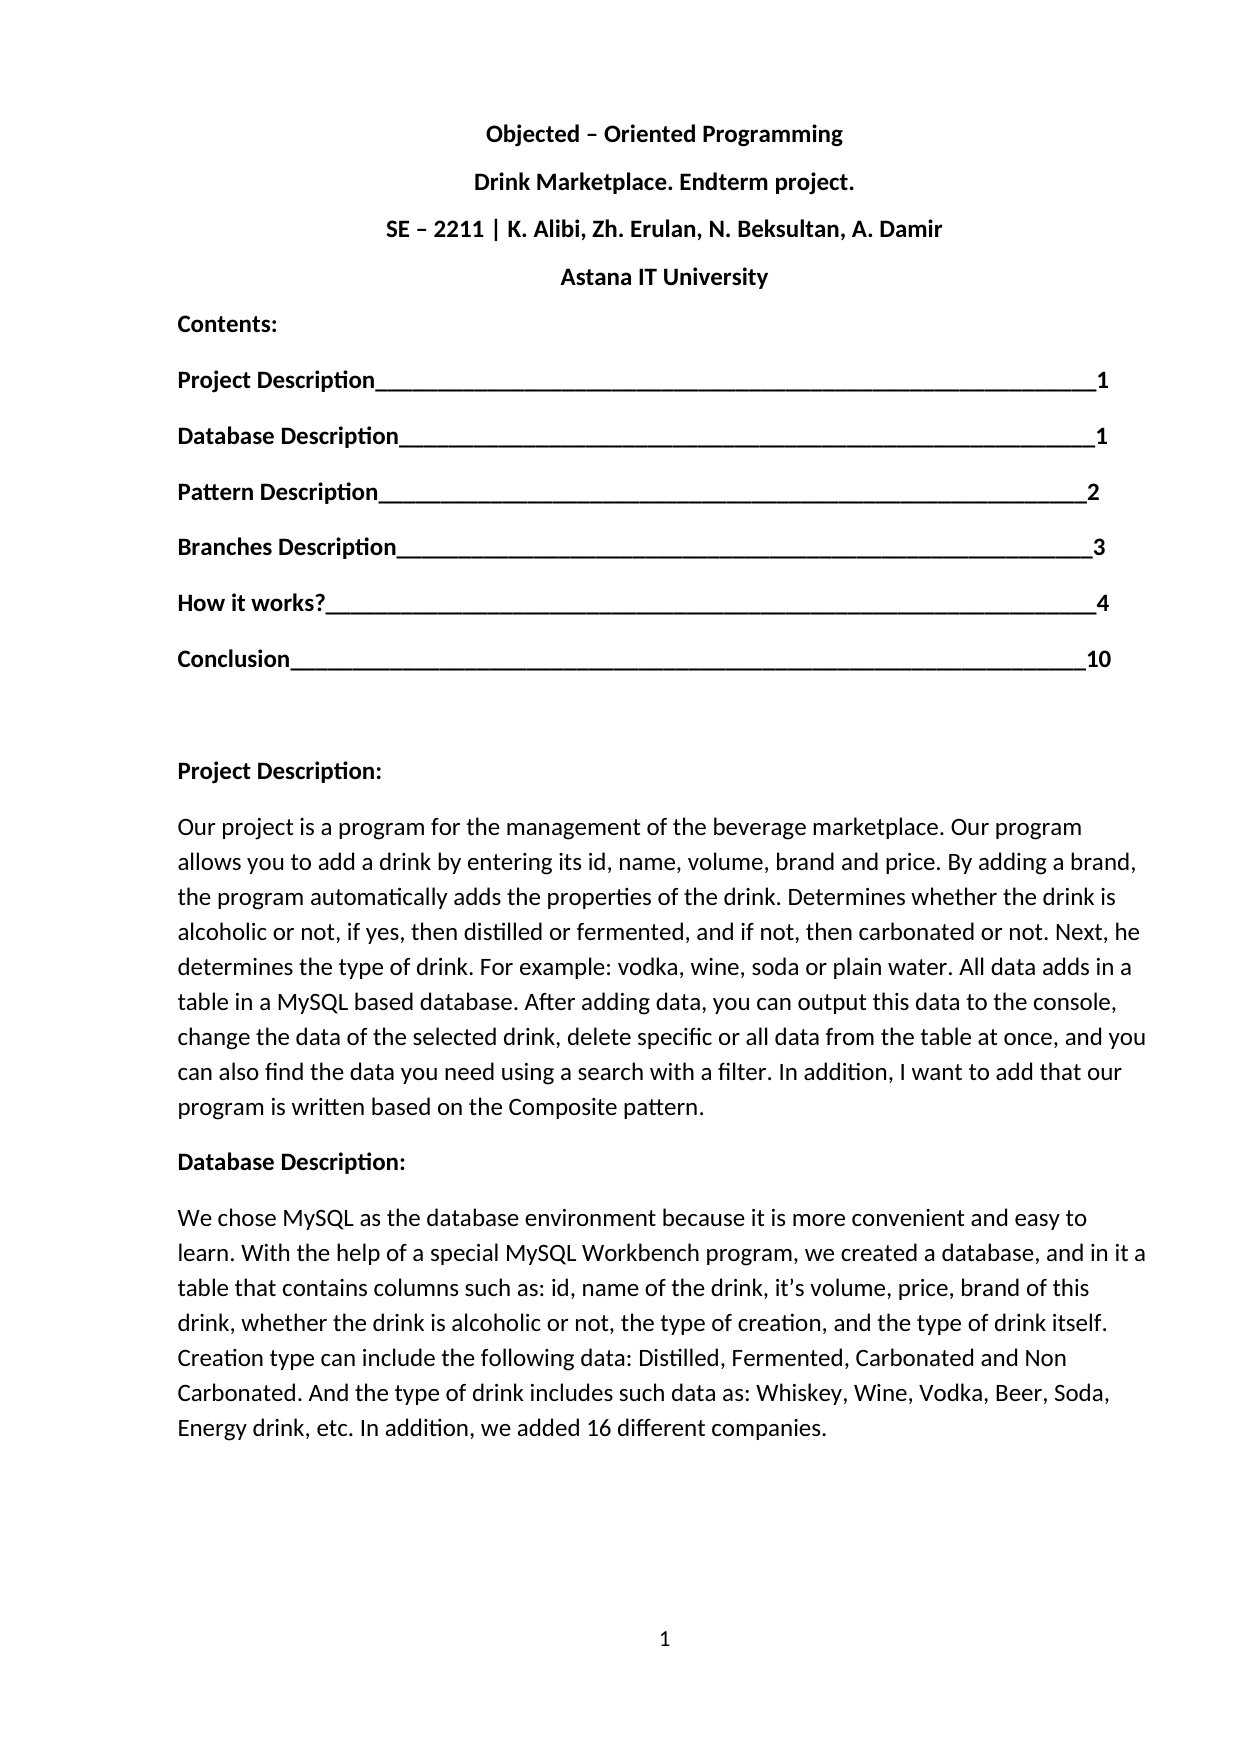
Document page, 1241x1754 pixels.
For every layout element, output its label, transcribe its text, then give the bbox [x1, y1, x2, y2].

text Project Description__________________________________________________________1 [177, 364, 1152, 394]
text How it works?______________________________________________________________4 [177, 587, 1152, 618]
text Database Description: [177, 1146, 1152, 1177]
text SE – 2211 | K. Alibi, Zh. Erulan, N. Beksultan, A. Damir [177, 213, 1152, 244]
text Drink Marketplace. Endterm project. [177, 166, 1152, 196]
text Pattern Description_________________________________________________________2 [177, 476, 1152, 506]
text Conclusion________________________________________________________________10 [177, 643, 1152, 674]
text Project Description: [177, 755, 1152, 785]
text Contents: [177, 308, 1152, 339]
text Objected – Oriented Programming [177, 118, 1152, 149]
text Database Description________________________________________________________1 [177, 420, 1152, 450]
text We chose MySQL as the database environment because it is more convenient and easy to learn. With the help of a special MySQL Workbench program, we created a database, and in it a table that contains columns such as: id, name of the drink, it’s volume, price, brand of this drink, whether the drink is alcoholic or not, the type of creation, and the type of drink itself. Creation type can include the following data: Distilled, Fermented, Carbonated and Non Carbonated. And the type of drink includes such data as: Whiskey, Wine, Vodka, Beer, Soda, Energy drink, etc. In addition, we added 16 different companies. [177, 1202, 1152, 1443]
text Branches Description________________________________________________________3 [177, 531, 1152, 562]
text Astana IT University [177, 261, 1152, 291]
text Our project is a program for the management of the beverage marketplace. Our program allows you to add a drink by entering its id, name, volume, brand and price. By adding a brand, the program automatically adds the properties of the drink. Determines whether the drink is alcoholic or not, if yes, then distilled or fermented, and if not, then carbonated or not. Next, he determines the type of drink. For example: vodka, wine, soda or plain water. All data adds in a table in a MySQL based database. After adding data, you can output this data to the console, change the data of the selected drink, delete specific or all data from the table at once, and you can also find the data you need using a search with a filter. In addition, I want to add that our program is written based on the Composite pattern. [177, 811, 1152, 1121]
